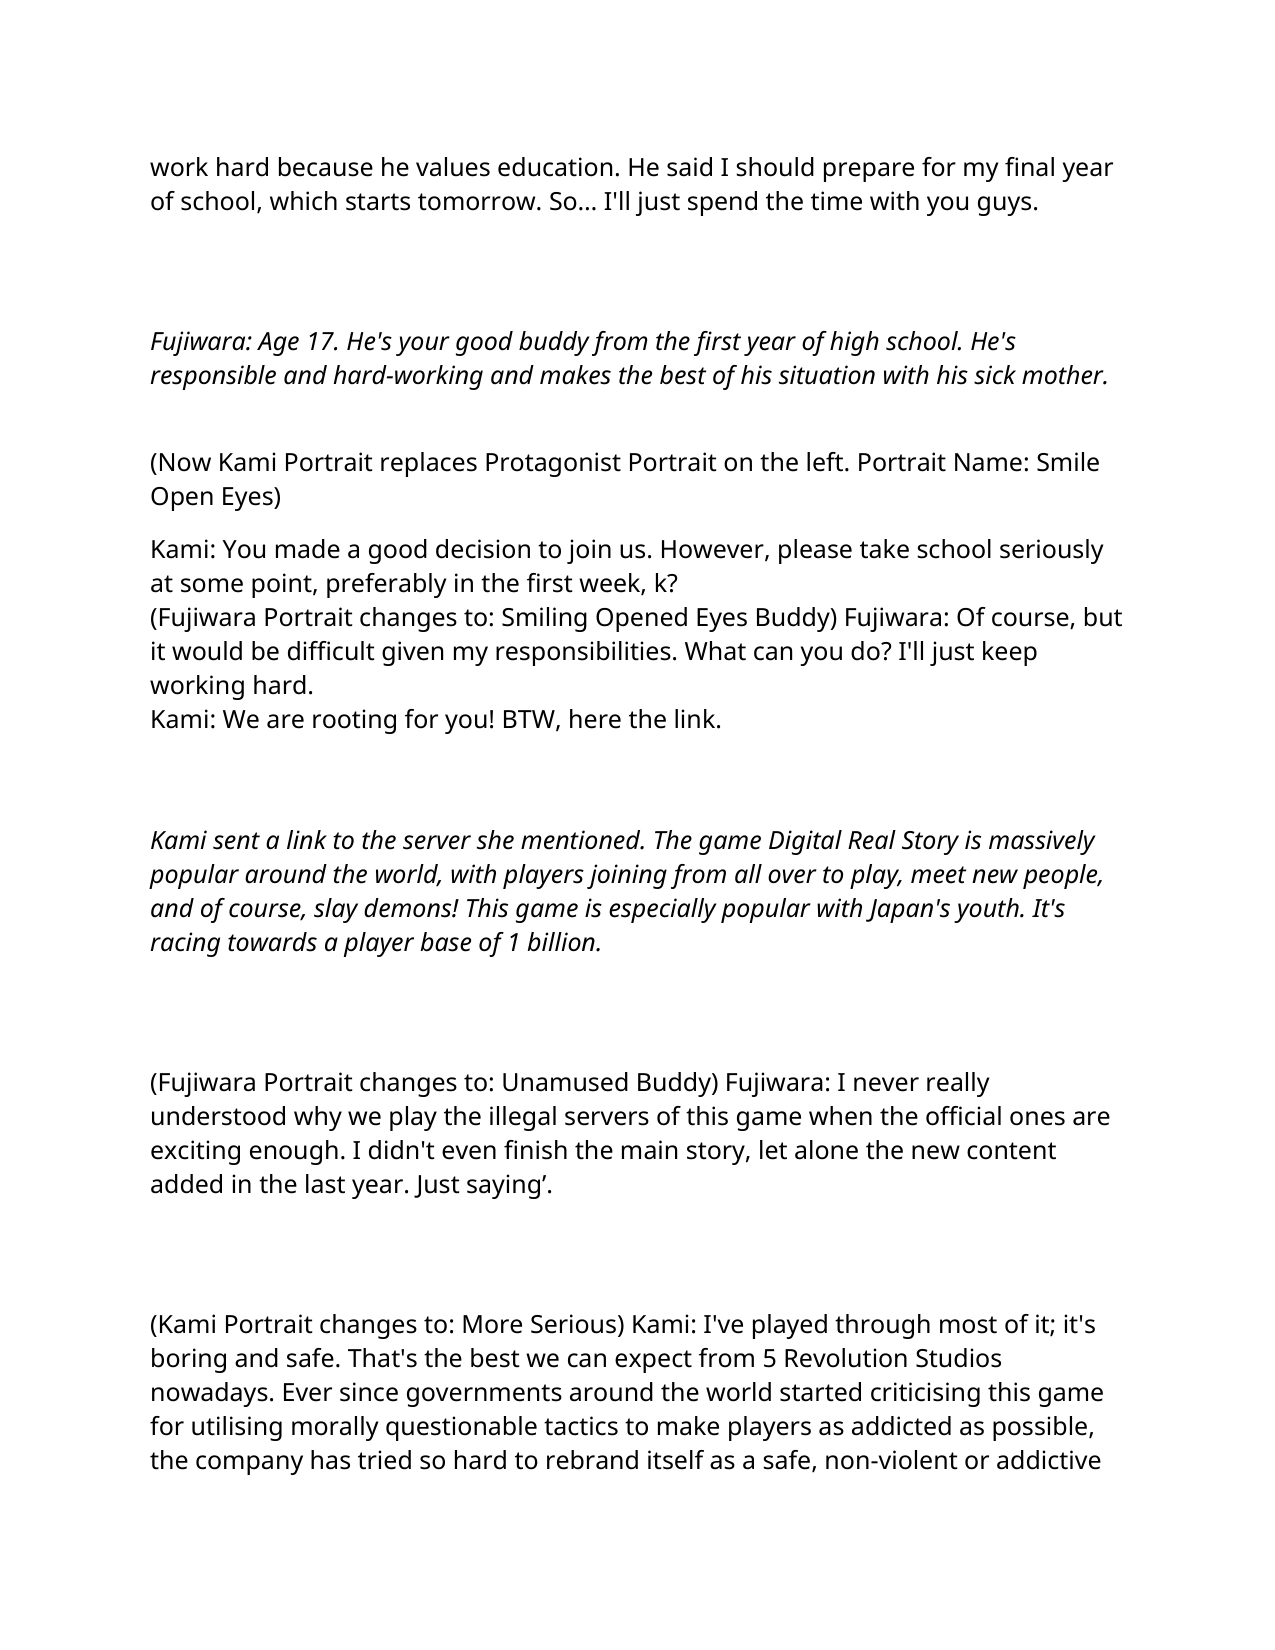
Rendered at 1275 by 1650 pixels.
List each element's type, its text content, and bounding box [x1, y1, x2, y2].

text Kami: You made a good decision to join us. However, please take school seriously at some point, preferably in the first week, k? (Fujiwara Portrait changes to: Smiling Opened Eyes Buddy) Fujiwara: Of course, but it would be difficult given my responsibilities. What can you do? I'll just keep working hard. Kami: We are rooting for you! BTW, here the link. [150, 532, 1125, 804]
text (Now Kami Portrait replaces Protagonist Portrait on the left. Portrait Name: Smile Open Eyes) [150, 411, 1125, 513]
text Fujiwara: Age 17. He's your good buddy from the first year of high school. He's responsible and hard-working and makes the best of his situation with his sick mother. [150, 324, 1125, 392]
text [150, 1307, 1125, 1477]
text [150, 150, 1125, 218]
text (Fujiwara Portrait changes to: Unamused Buddy) Fujiwara: I never really understood why we play the illegal servers of this game when the official ones are exciting enough. I didn't even finish the main story, let alone the new content added in the last year. Just saying’. [150, 1065, 1125, 1201]
text Kami sent a link to the server she mentioned. The game Digital Real Story is massively popular around the world, with players joining from all over to play, meet new people, and of course, slay demons! This game is especially popular with Japan's youth. It's racing towards a player base of 1 billion. [150, 823, 1125, 959]
